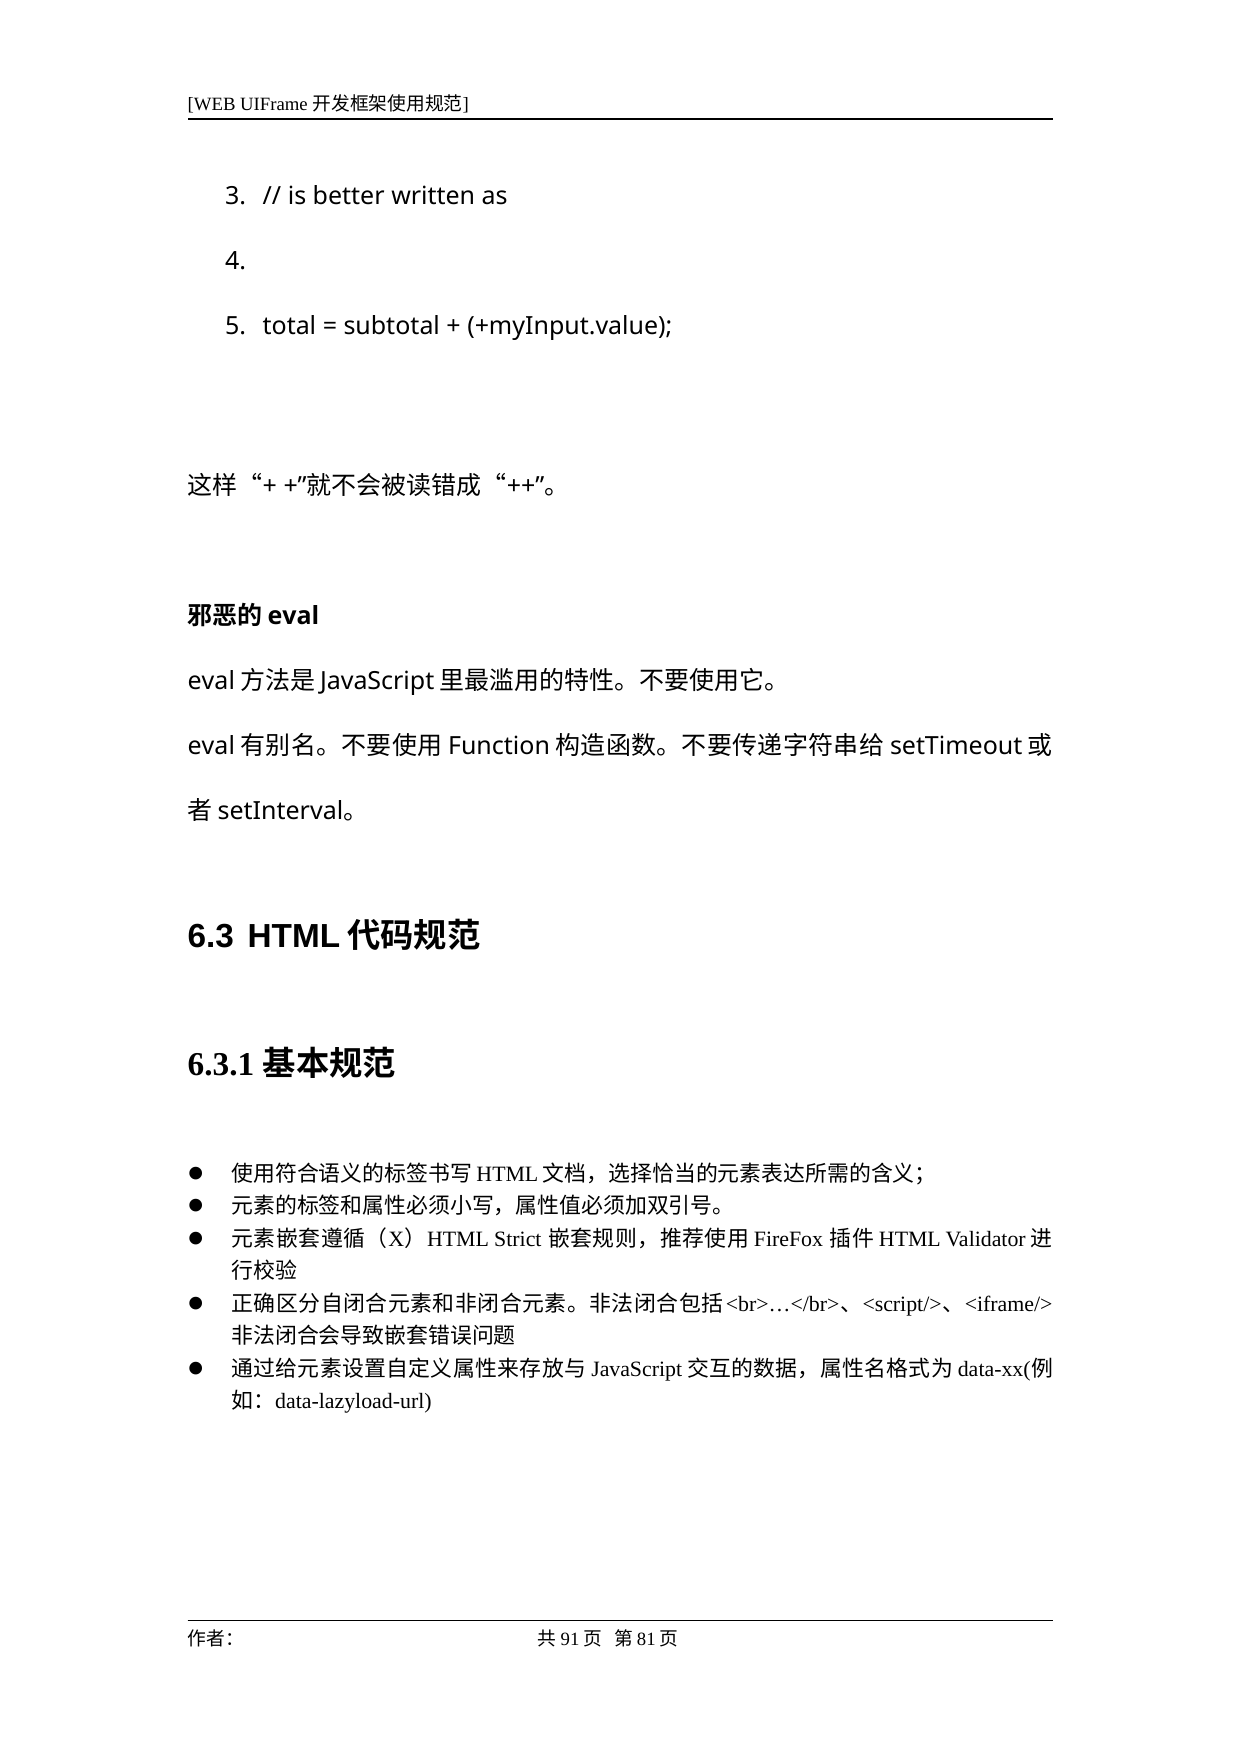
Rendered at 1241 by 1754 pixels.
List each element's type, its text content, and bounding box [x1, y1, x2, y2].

text 这样“+ +”就不会被读错成“++”。 邪恶的eval eval方法是JavaScript里最滥用的特性。不要使用它。 eval有别名。不要使用Function构造函数。不要传递字符串给setTimeout或者setInterval。 [187, 386, 1053, 841]
list // is better written as [225, 162, 1053, 227]
subtitle 基本规范 [187, 1028, 1053, 1093]
list 元素的标签和属性必须小写，属性值必须加双引号。 [187, 1188, 1053, 1220]
list 元素嵌套遵循（X）HTML Strict 嵌套规则，推荐使用FireFox 插件HTML Validator进行校验 [187, 1220, 1053, 1285]
list 使用符合语义的标签书写HTML文档，选择恰当的元素表达所需的含义； [187, 1155, 1053, 1188]
subtitle HTML代码规范 [187, 901, 1053, 966]
list 通过给元素设置自定义属性来存放与JavaScript交互的数据，属性名格式为data-xx(例如：data-lazyload-url) [187, 1350, 1053, 1415]
list total = subtotal + (+myInput.value); [225, 292, 1053, 357]
list 正确区分自闭合元素和非闭合元素。非法闭合包括<br>…</br>、<script/>、<iframe/>非法闭合会导致嵌套错误问题 [187, 1285, 1053, 1350]
